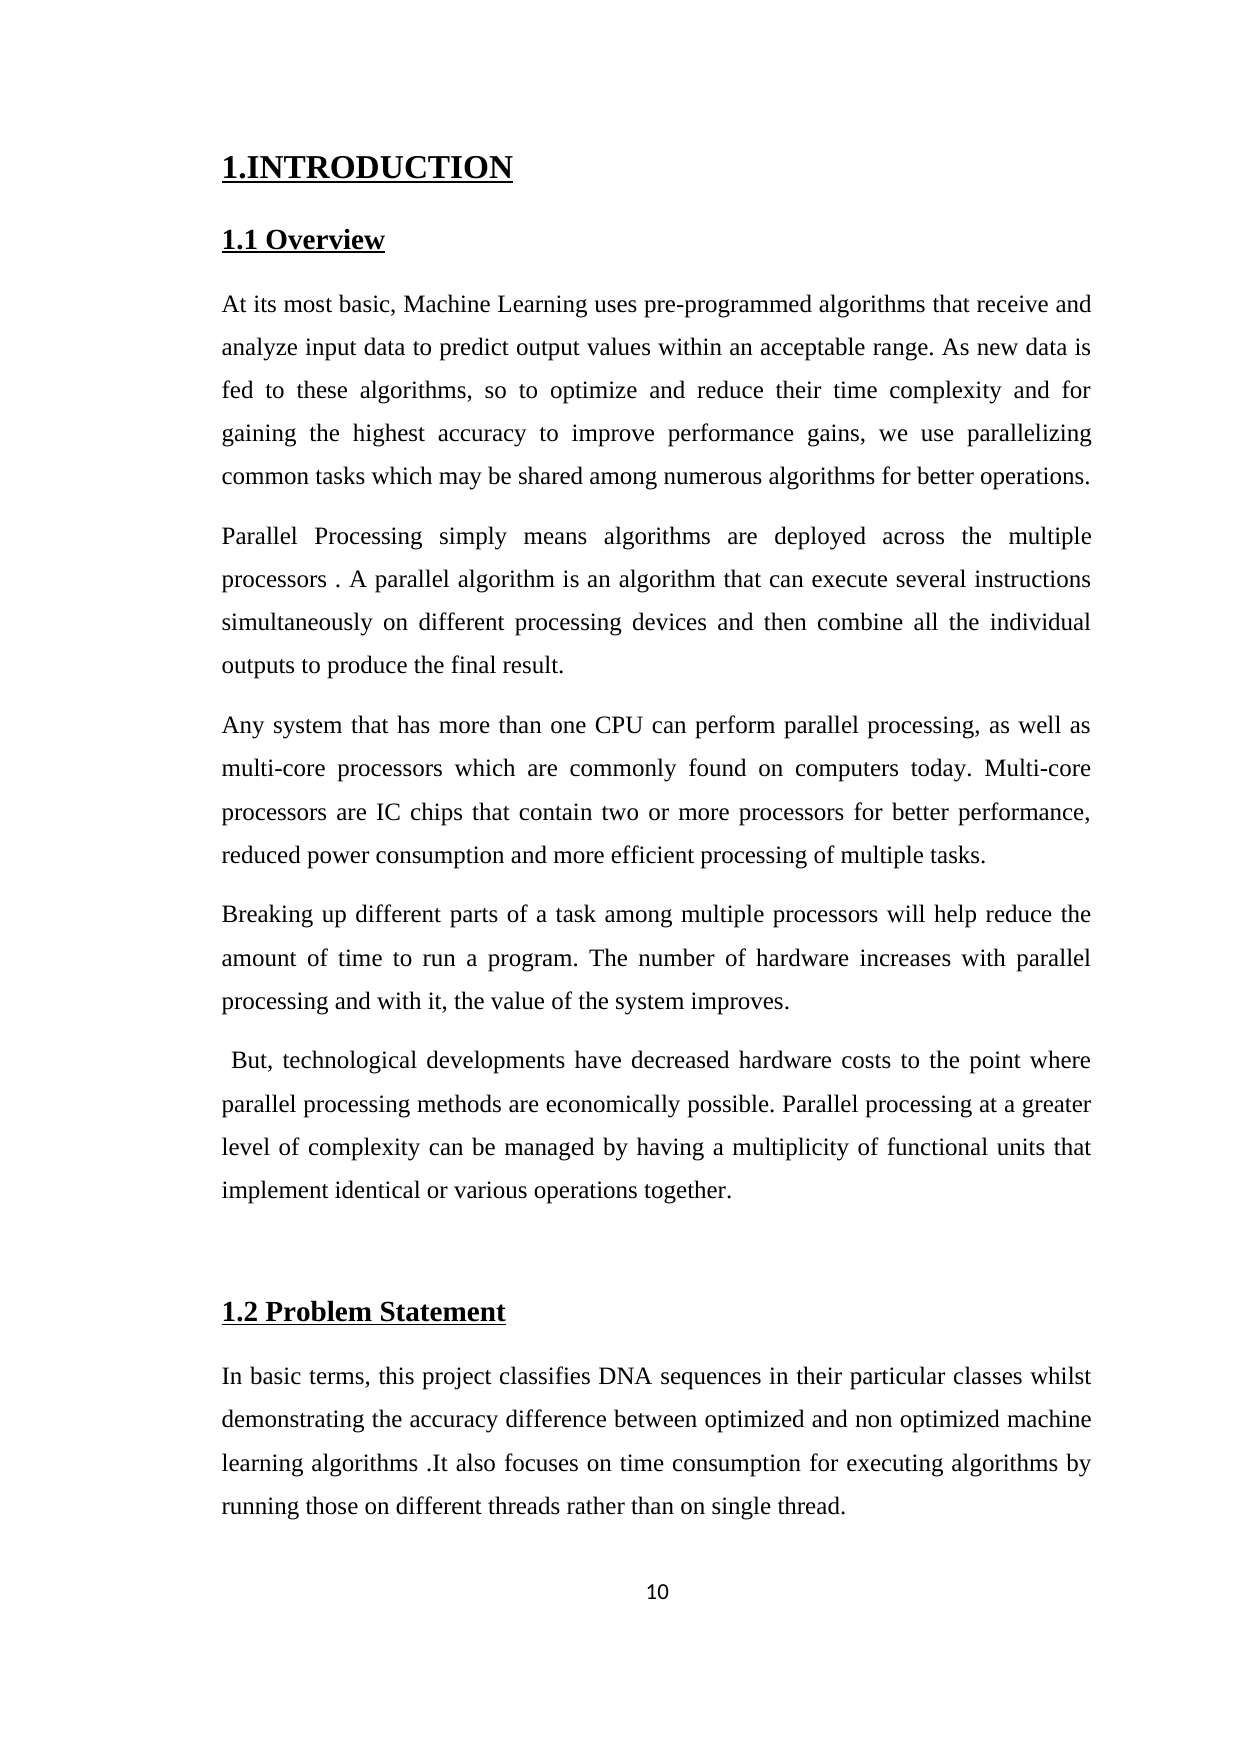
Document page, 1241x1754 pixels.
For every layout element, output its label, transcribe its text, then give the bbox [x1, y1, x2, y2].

text But, technological developments have decreased hardware costs to the point where parallel processing methods are economically possible. Parallel processing at a greater level of complexity can be managed by having a multiplicity of functional units that implement identical or various operations together. [221, 1046, 1092, 1204]
text Parallel Processing simply means algorithms are deployed across the multiple processors . A parallel algorithm is an algorithm that can execute several instructions simultaneously on different processing devices and then combine all the individual outputs to produce the final result. [221, 521, 1092, 679]
text In basic terms, this project classifies DNA sequences in their particular classes whilst demonstrating the accuracy difference between optimized and non optimized machine learning algorithms .It also focuses on time consumption for executing algorithms by running those on different threads rather than on single thread. [221, 1361, 1092, 1519]
text Breaking up different parts of a task among multiple processors will help reduce the amount of time to run a program. The number of hardware increases with parallel processing and with it, the value of the system improves. [221, 899, 1092, 1014]
text 1.2 Problem Statement [221, 1294, 1092, 1328]
text 1.1 Overview [221, 222, 1092, 255]
text At its most basic, Machine Learning uses pre-programmed algorithms that receive and analyze input data to predict output values within an acceptable range. As new data is fed to these algorithms, so to optimize and reduce their time complexity and for gaining the highest accuracy to improve performance gains, we use parallelizing common tasks which may be shared among numerous algorithms for better operations. [221, 289, 1092, 490]
text 1.INTRODUCTION [221, 148, 1092, 186]
text Any system that has more than one CPU can perform parallel processing, as well as multi-core processors which are commonly found on computers today. Multi-core processors are IC chips that contain two or more processors for better performance, reduced power consumption and more efficient processing of multiple tasks. [221, 710, 1092, 868]
